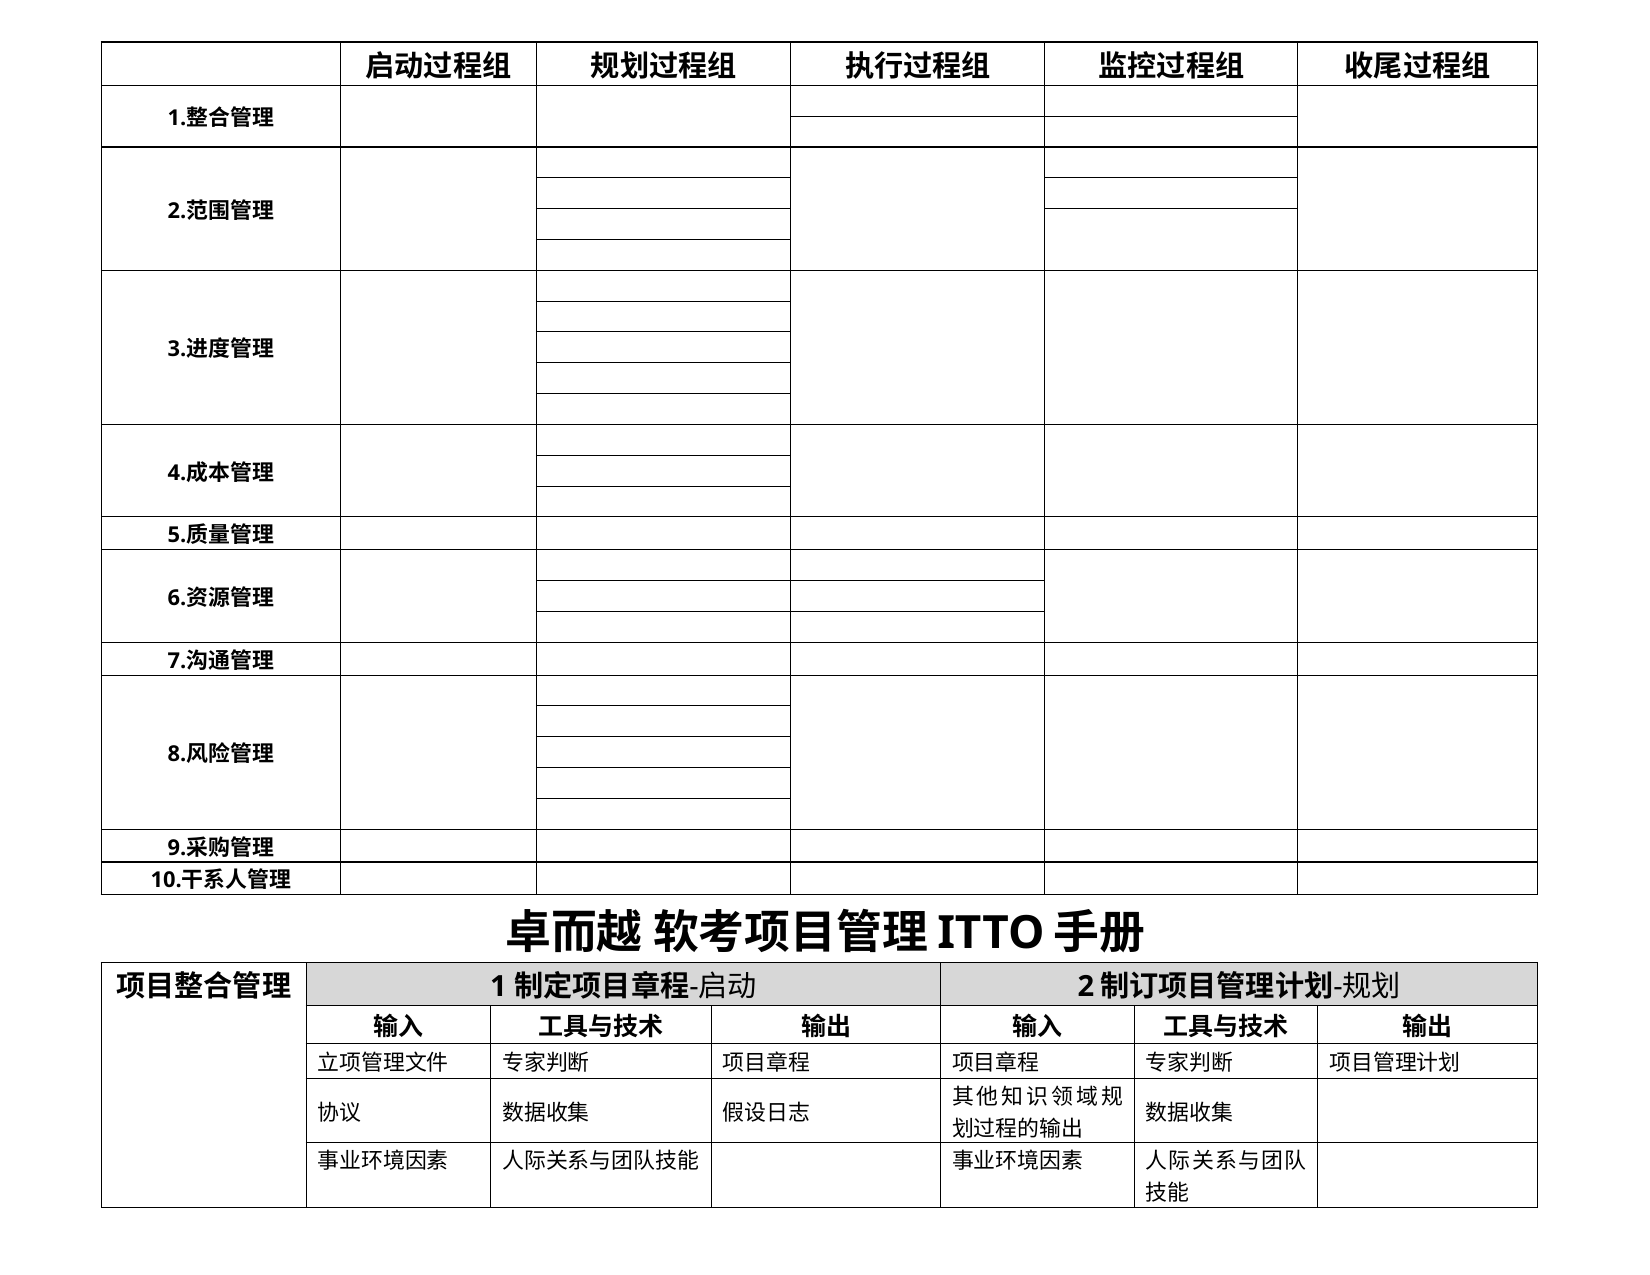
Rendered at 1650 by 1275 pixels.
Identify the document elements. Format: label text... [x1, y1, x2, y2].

table_cell [791, 148, 1044, 270]
text 卓而越 软考项目管理ITTO手册 [112, 895, 1538, 962]
table_cell 数据收集 [491, 1079, 711, 1142]
table_cell [537, 643, 790, 674]
table_cell 执行过程组 [791, 43, 1044, 85]
table_cell [1318, 1143, 1537, 1207]
table_cell [791, 643, 1044, 674]
table_cell 输出 [1318, 1006, 1537, 1043]
table_cell 10.干系人管理 [102, 863, 340, 894]
table_cell 项目章程 [712, 1044, 940, 1078]
table_cell 输出 [712, 1006, 940, 1043]
table_cell 协议 [307, 1079, 490, 1142]
table_cell 5.质量管理 [102, 517, 340, 549]
table_cell 事业环境因素 [941, 1143, 1134, 1207]
table_cell [537, 148, 790, 177]
table_cell [1298, 550, 1537, 642]
table_cell [1045, 517, 1297, 549]
table_cell 输入 [307, 1006, 490, 1043]
table_cell [1045, 863, 1297, 894]
table_cell 立项管理文件 [307, 1044, 490, 1078]
table_cell [1318, 1079, 1537, 1142]
table_cell 启动过程组 [341, 43, 536, 85]
table_cell [341, 863, 536, 894]
table_cell 工具与技术 [1135, 1006, 1317, 1043]
table_cell [537, 863, 790, 894]
table_cell [341, 550, 536, 642]
table_cell [791, 612, 1044, 642]
table_cell [537, 612, 790, 642]
table_cell [341, 676, 536, 829]
table_cell [712, 1143, 940, 1207]
table_cell 事业环境因素 [307, 1143, 490, 1207]
table_cell [1045, 209, 1297, 270]
table_cell [537, 271, 790, 301]
table_cell [791, 863, 1044, 894]
table_cell [341, 425, 536, 516]
table_cell [341, 86, 536, 146]
table_cell [1298, 676, 1537, 829]
table_header 1 制定项目章程-启动 [307, 963, 940, 1005]
table_cell 2.范围管理 [102, 148, 340, 270]
table_cell [537, 676, 790, 705]
table_cell [537, 178, 790, 208]
table_cell 9.采购管理 [102, 830, 340, 861]
table_header 2制订项目管理计划-规划 [941, 963, 1537, 1005]
table_cell [1045, 425, 1297, 516]
table_cell [537, 86, 790, 146]
table_cell [1045, 271, 1297, 424]
table_cell 收尾过程组 [1298, 43, 1537, 85]
table_cell [341, 271, 536, 424]
table_cell [1045, 830, 1297, 861]
table_cell [537, 799, 790, 829]
table_cell 工具与技术 [491, 1006, 711, 1043]
table_cell 数据收集 [1135, 1079, 1317, 1142]
table_cell [1298, 271, 1537, 424]
table_cell [1298, 517, 1537, 549]
table_cell [537, 830, 790, 861]
table_cell [537, 706, 790, 736]
table_cell 专家判断 [1135, 1044, 1317, 1078]
table_cell [1298, 148, 1537, 270]
table_header 知识领域 [102, 43, 340, 85]
table_cell [791, 830, 1044, 861]
table_cell [1045, 86, 1297, 116]
table_cell 6.资源管理 [102, 550, 340, 642]
table_cell [1298, 863, 1537, 894]
table_cell 人际关系与团队技能 [1135, 1143, 1317, 1207]
table_cell [1045, 148, 1297, 177]
table_cell [791, 271, 1044, 424]
table_cell [537, 394, 790, 424]
table_cell 1.整合管理 [102, 86, 340, 146]
table_cell 规划过程组 [537, 43, 790, 85]
table_cell [537, 332, 790, 362]
table_cell [1045, 676, 1297, 829]
table_cell 输入 [941, 1006, 1134, 1043]
table_cell [791, 86, 1044, 116]
table_cell 监控过程组 [1045, 43, 1297, 85]
table_cell [537, 209, 790, 239]
table_cell 项目管理计划 [1318, 1044, 1537, 1078]
table_cell 专家判断 [491, 1044, 711, 1078]
table_cell [1045, 550, 1297, 642]
table_cell [537, 456, 790, 486]
table_cell 3.进度管理 [102, 271, 340, 424]
table_cell [1045, 178, 1297, 208]
table_cell [537, 425, 790, 455]
table_cell 其他知识领域规划过程的输出 [941, 1079, 1134, 1142]
table_cell 假设日志 [712, 1079, 940, 1142]
table_cell [791, 676, 1044, 829]
table_cell [791, 550, 1044, 580]
table_cell [341, 517, 536, 549]
table_cell [537, 487, 790, 516]
table_cell [537, 768, 790, 798]
table_cell [537, 240, 790, 270]
table_cell [1298, 86, 1537, 146]
table_cell [791, 517, 1044, 549]
table_cell 人际关系与团队技能 [491, 1143, 711, 1207]
table_cell [1298, 425, 1537, 516]
table_cell [537, 550, 790, 580]
table_cell [537, 302, 790, 331]
table_cell [791, 425, 1044, 516]
table_cell [537, 517, 790, 549]
table_cell 4.成本管理 [102, 425, 340, 516]
table_cell [791, 117, 1044, 146]
table_cell [537, 581, 790, 611]
table_cell [1298, 830, 1537, 861]
table_header 项目整合管理 [102, 963, 306, 1207]
table_cell 项目章程 [941, 1044, 1134, 1078]
table_cell [1045, 643, 1297, 674]
table_cell [537, 737, 790, 767]
table_cell 8.风险管理 [102, 676, 340, 829]
table_cell [341, 830, 536, 861]
table_cell [341, 643, 536, 674]
table_cell 7.沟通管理 [102, 643, 340, 674]
table_cell [1045, 117, 1297, 146]
table_cell [1298, 643, 1537, 674]
table_cell [341, 148, 536, 270]
table_cell [537, 363, 790, 393]
table_cell [791, 581, 1044, 611]
